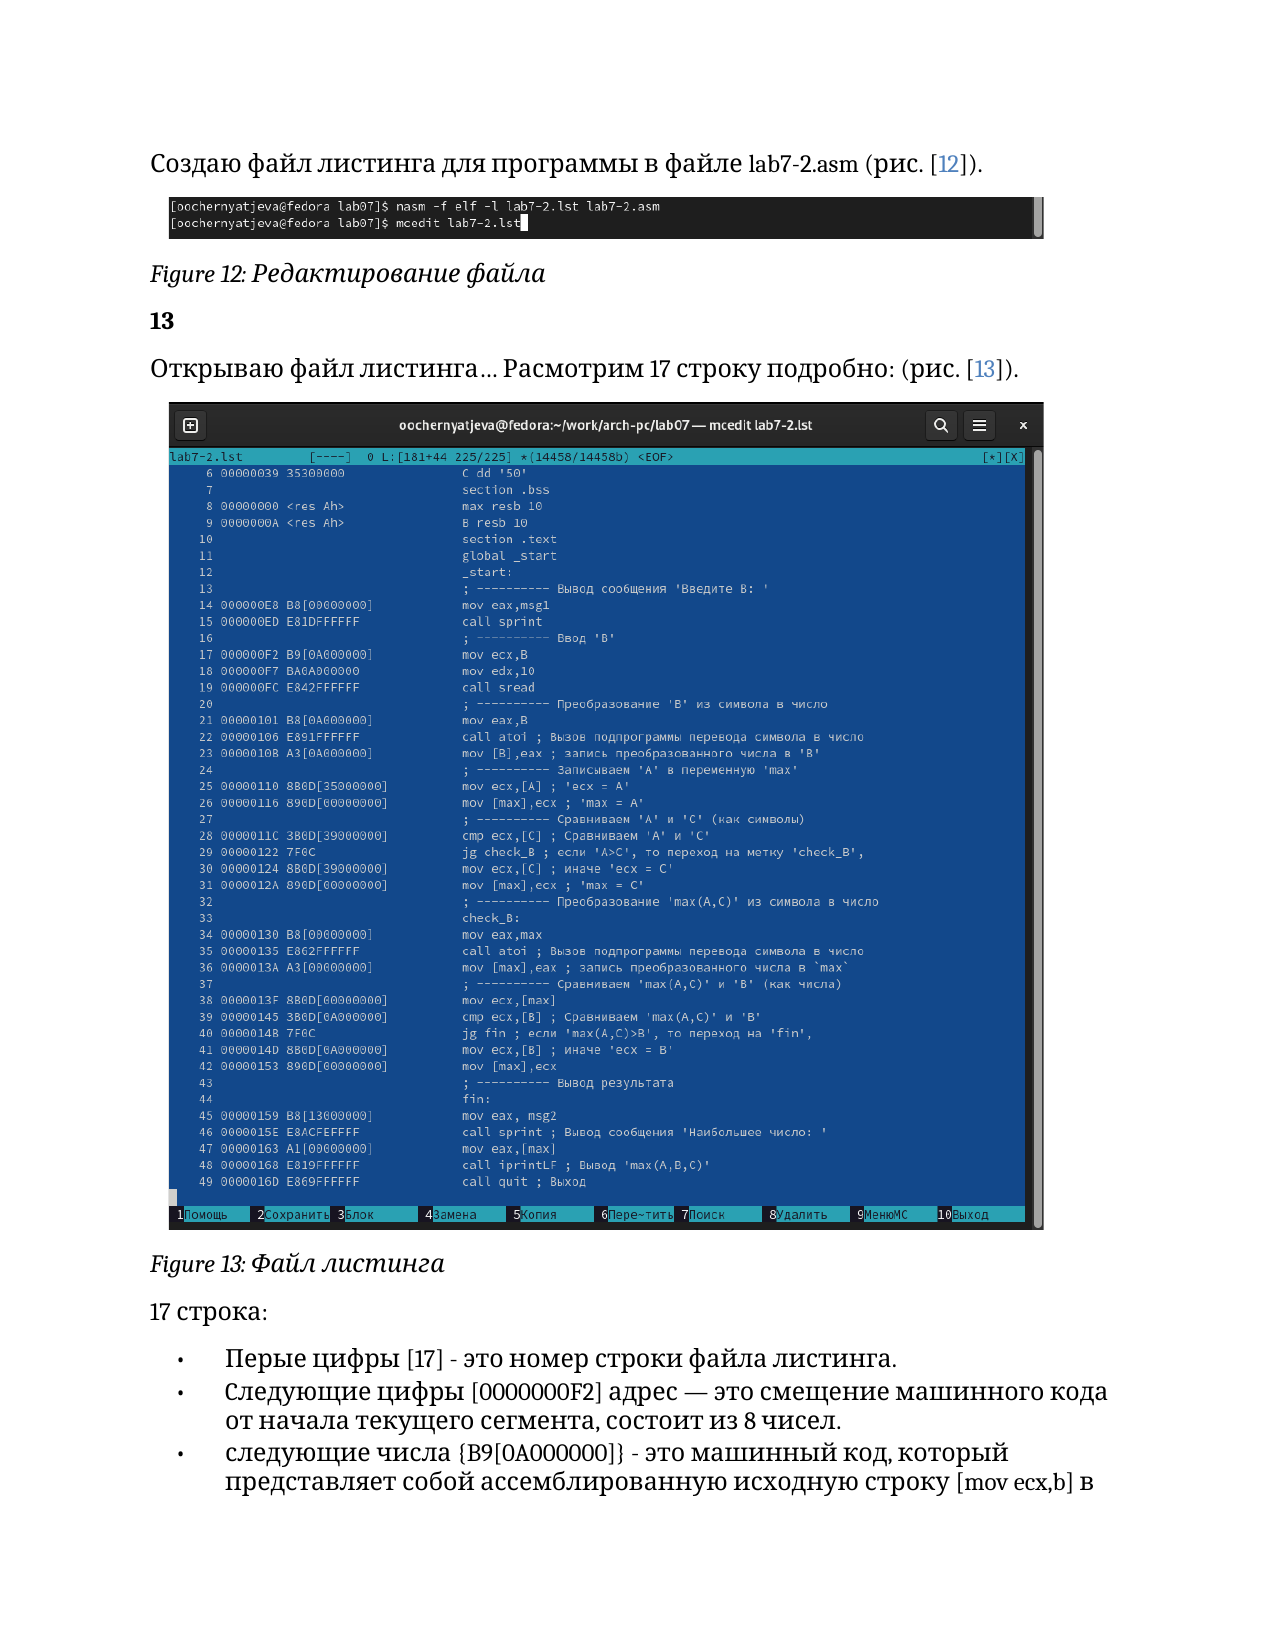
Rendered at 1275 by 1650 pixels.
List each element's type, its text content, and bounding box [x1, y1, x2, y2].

text Открываю файл листинга… Расмотрим 17 строку подробно: (рис. [13]). [150, 354, 1125, 383]
picture [168, 402, 1044, 1230]
text Figure 12: Редактирование файла [150, 259, 1125, 288]
list Перые цифры [17] - это номер строки файла листинга. [175, 1345, 1125, 1374]
text 13 [150, 307, 1125, 336]
list Cледующие цифры [0000000F2] адрес — это смещение машинного кода от начала текущего сегмента, состоит из 8 чисел. [175, 1378, 1125, 1435]
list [175, 1439, 1125, 1497]
text Создаю файл листинга для программы в файле lab7-2.asm (рис. [12]). [150, 150, 1125, 179]
text Figure 13: Файл листинга [150, 1250, 1125, 1279]
text 17 строка: [150, 1298, 1125, 1327]
picture [168, 197, 1044, 239]
